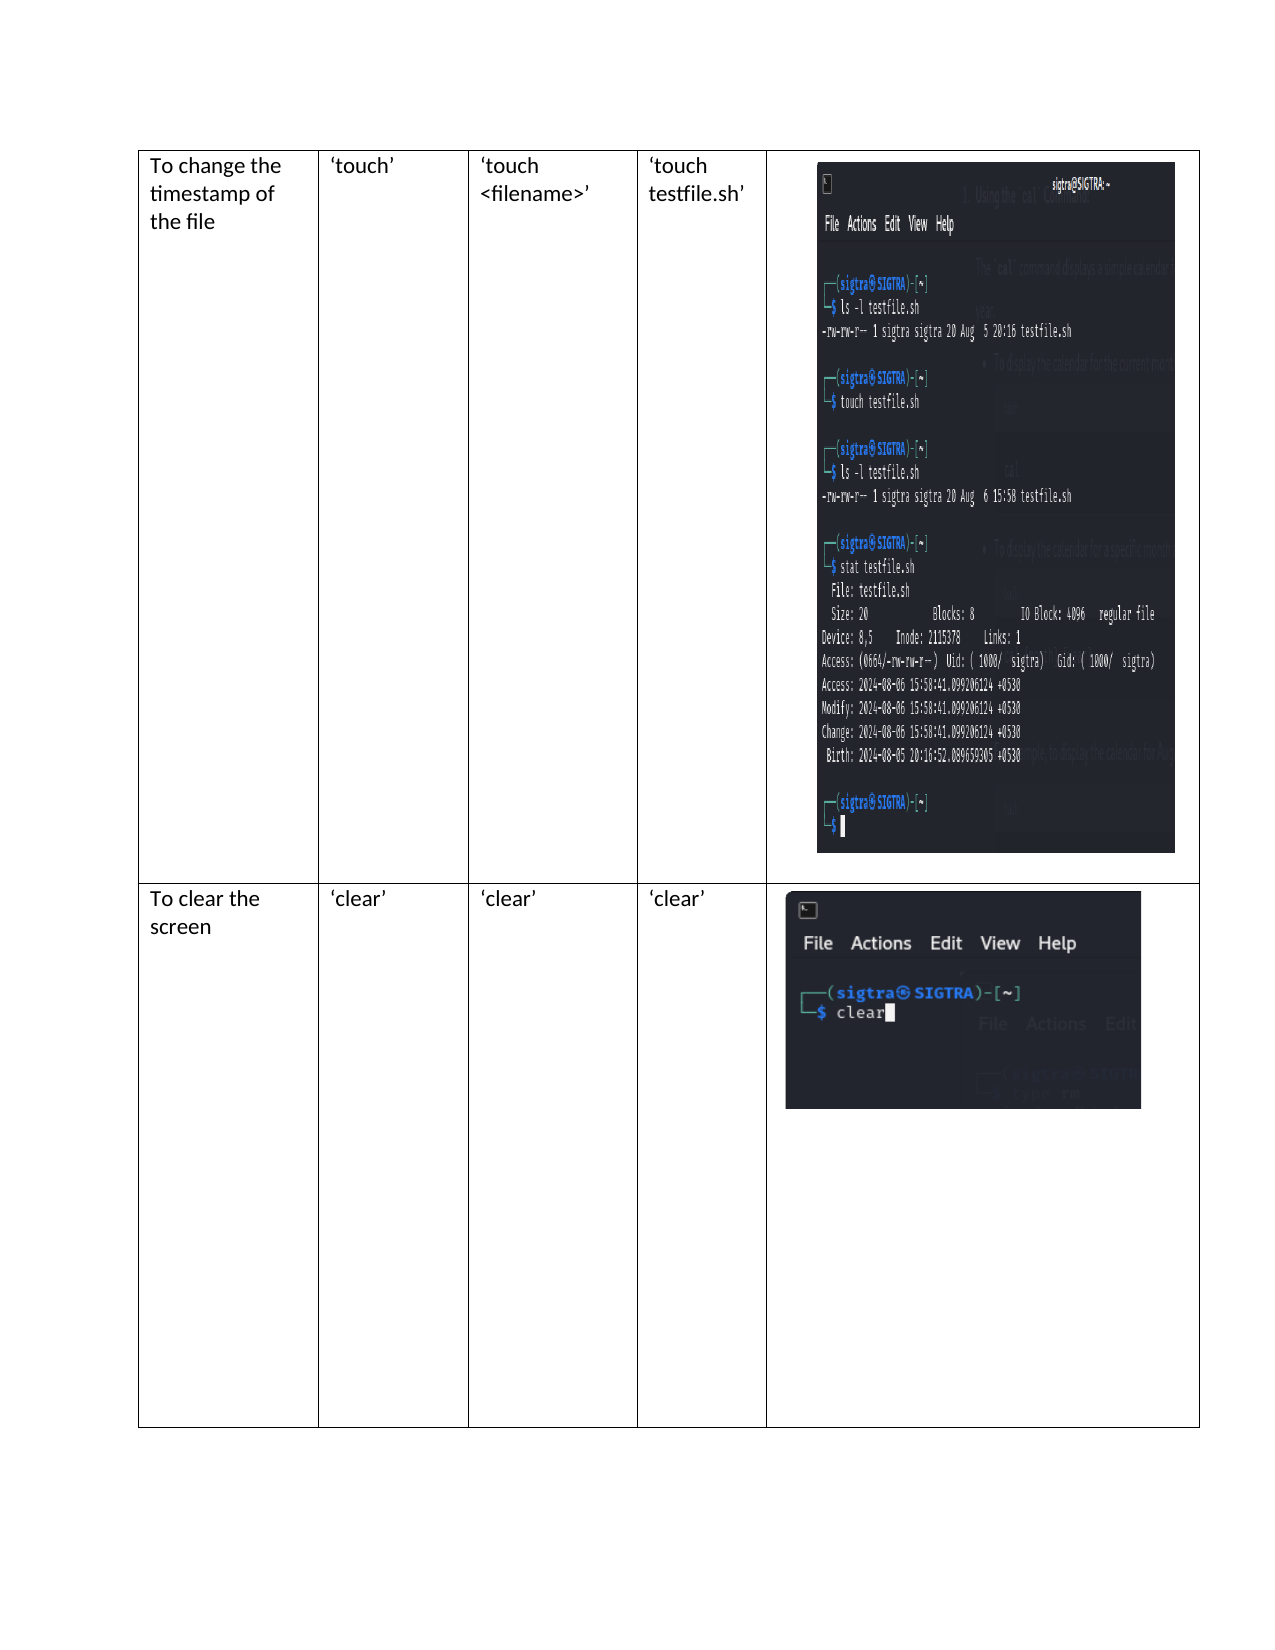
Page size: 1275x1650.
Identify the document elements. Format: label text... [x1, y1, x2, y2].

table_cell [767, 884, 1199, 1427]
table_cell To change the timestamp of the file [139, 151, 318, 883]
table_cell ‘touch <filename>’ [469, 151, 637, 883]
table_cell ‘clear’ [319, 884, 468, 1427]
picture [785, 891, 1142, 1109]
picture [817, 162, 1175, 853]
table_cell ‘touch’ [319, 151, 468, 883]
table_cell ‘clear’ [469, 884, 637, 1427]
table_cell ‘clear’ [638, 884, 766, 1427]
table_cell ‘touch testfile.sh’ [638, 151, 766, 883]
table_cell [767, 151, 1199, 883]
table_cell To clear the screen [139, 884, 318, 1427]
